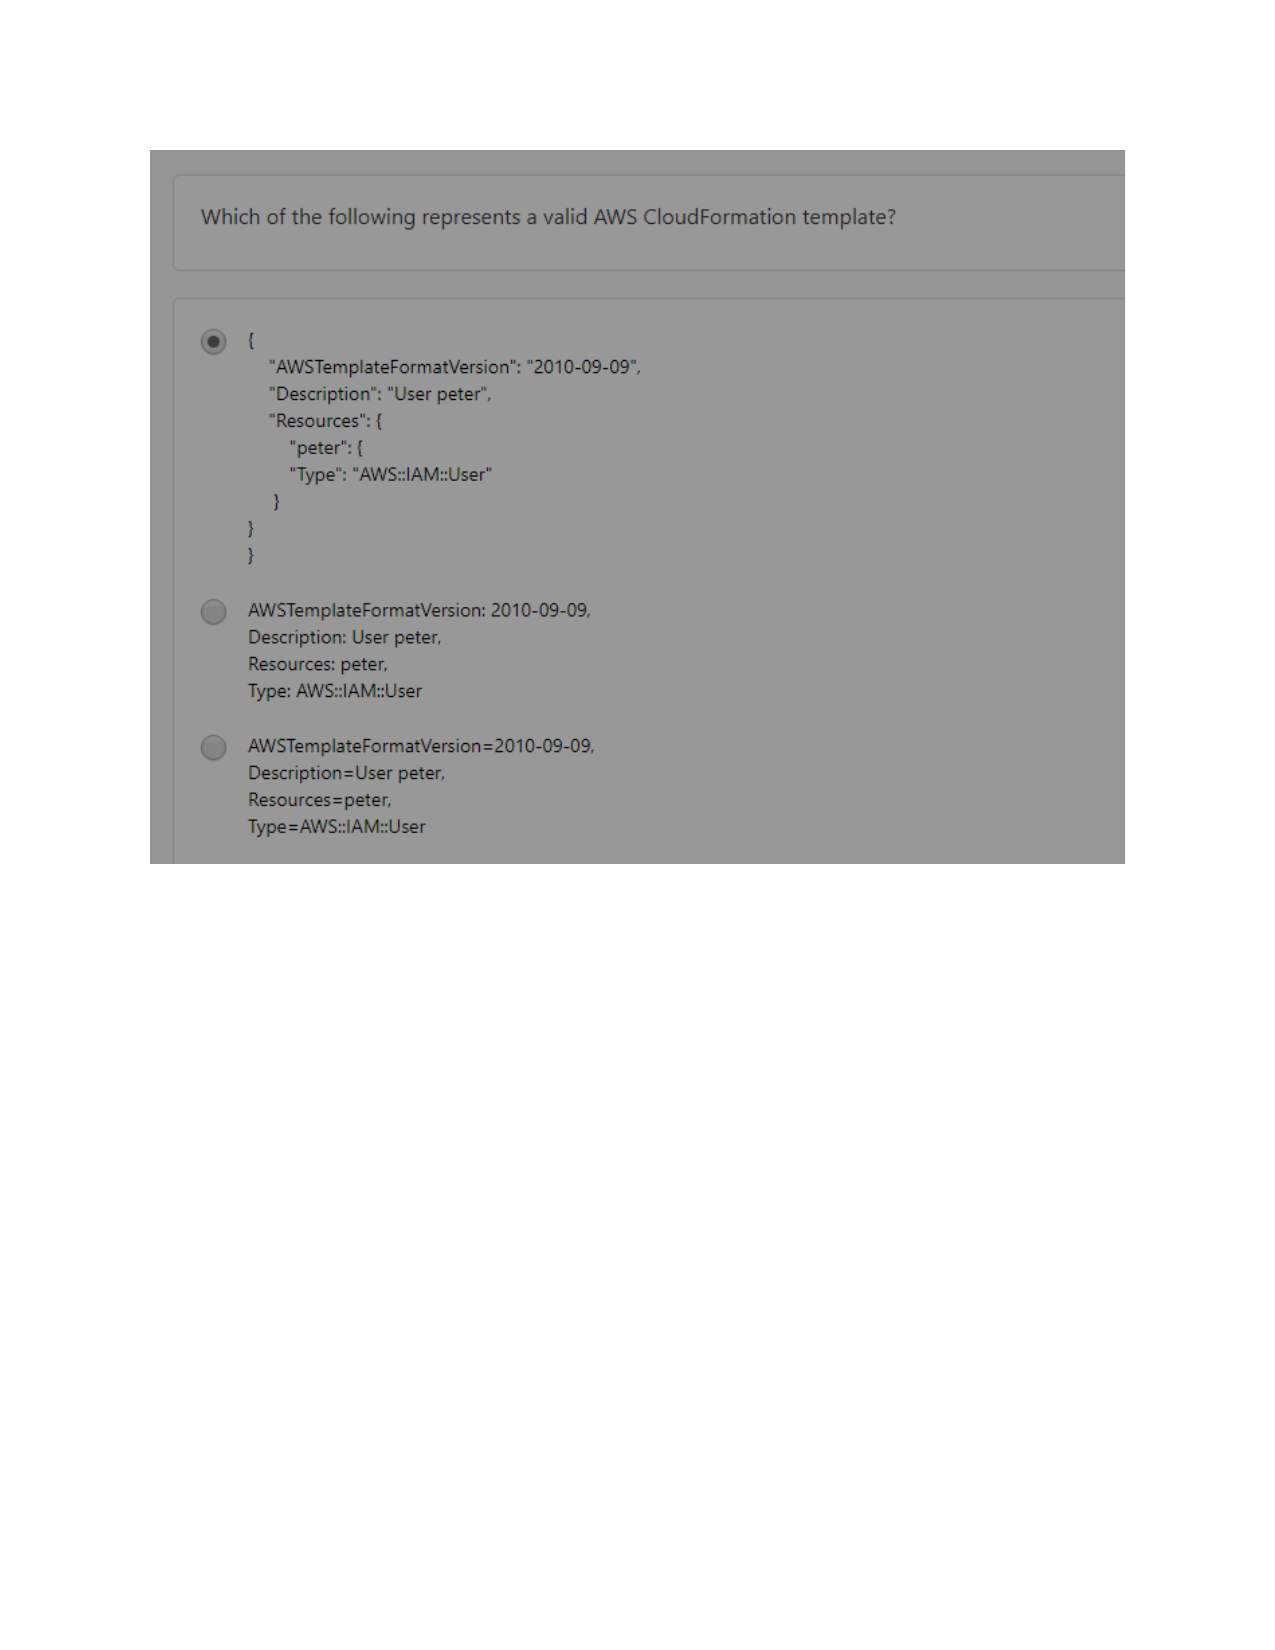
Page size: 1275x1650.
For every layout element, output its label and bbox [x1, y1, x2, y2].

picture [150, 150, 1125, 864]
